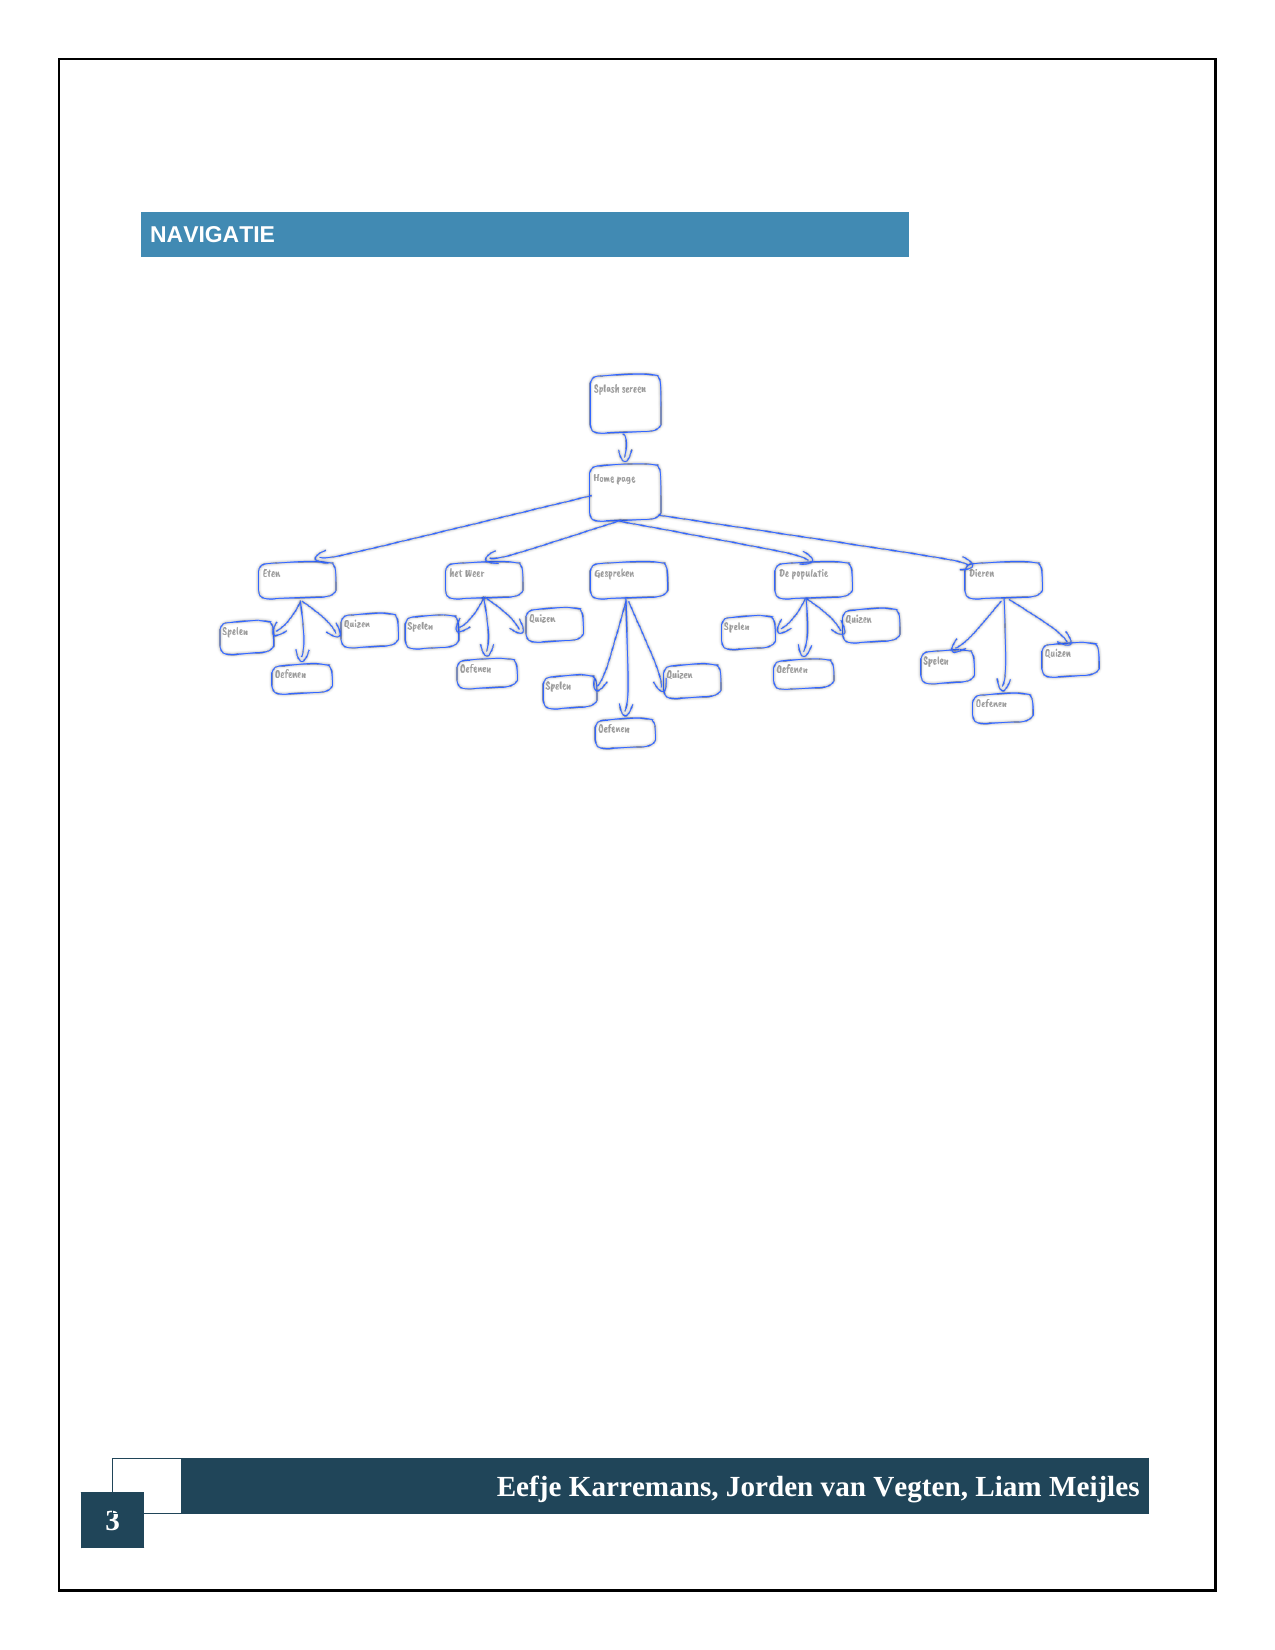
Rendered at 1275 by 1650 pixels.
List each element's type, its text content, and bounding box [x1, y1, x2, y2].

subtitle Navigatie [142, 213, 908, 256]
picture [172, 325, 1140, 850]
